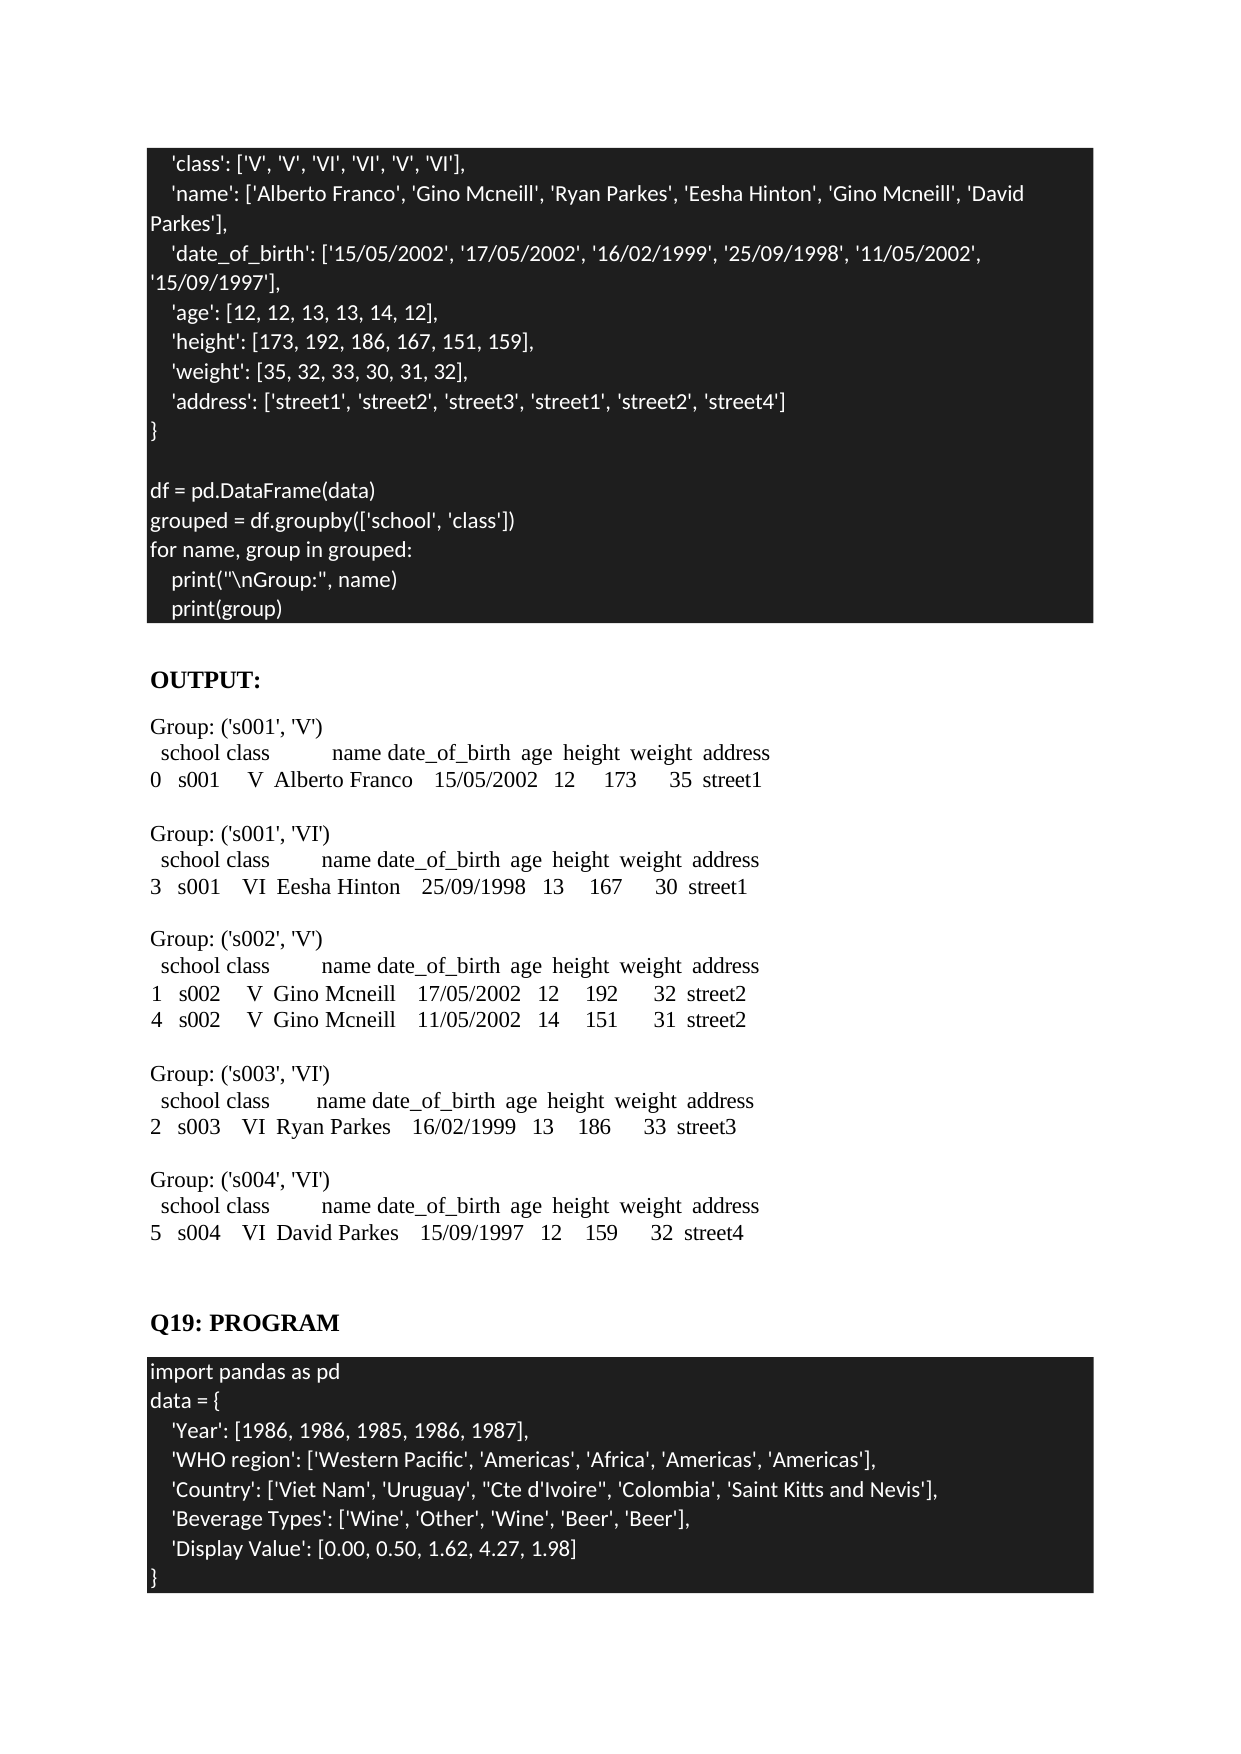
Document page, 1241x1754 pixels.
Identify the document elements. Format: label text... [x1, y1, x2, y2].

text 3 s001 VI Eesha Hinton 25/09/1998 13 167 30 street1 [150, 873, 1105, 899]
table_cell 31 street2 [635, 1008, 755, 1034]
text Group: ('s001', 'V') [150, 713, 1105, 739]
table_header 32 street2 [635, 983, 755, 1008]
text 2 s003 VI Ryan Parkes 16/02/1999 13 186 33 street3 [150, 1113, 1105, 1139]
text school class name date_of_birth age height weight address [161, 952, 1105, 978]
table_cell 4 s002 [146, 1008, 235, 1034]
text 5 s004 VI David Parkes 15/09/1997 12 159 32 street4 [150, 1219, 1105, 1245]
text school class name date_of_birth age height weight address [161, 846, 1105, 873]
text Group: ('s003', 'VI') [150, 1060, 1105, 1087]
text school class name date_of_birth age height weight address [161, 739, 1105, 766]
table_header 192 [571, 983, 635, 1008]
text OUTPUT: [150, 665, 1105, 694]
table_cell 151 [571, 1008, 635, 1034]
text 0 s001 V Alberto Franco 15/05/2002 12 173 35 street1 [150, 766, 1105, 792]
text school class name date_of_birth age height weight address [161, 1087, 1105, 1113]
text school class name date_of_birth age height weight address [161, 1192, 1105, 1219]
text Group: ('s004', 'VI') [150, 1166, 1105, 1192]
table_cell V Gino Mcneill 11/05/2002 14 [235, 1008, 571, 1034]
text Group: ('s001', 'VI') [150, 820, 1105, 846]
table_header V Gino Mcneill 17/05/2002 12 [235, 983, 571, 1008]
text Q19: PROGRAM [150, 1308, 1105, 1336]
text Group: ('s002', 'V') [150, 926, 1105, 952]
table_header 1 s002 [146, 983, 235, 1008]
